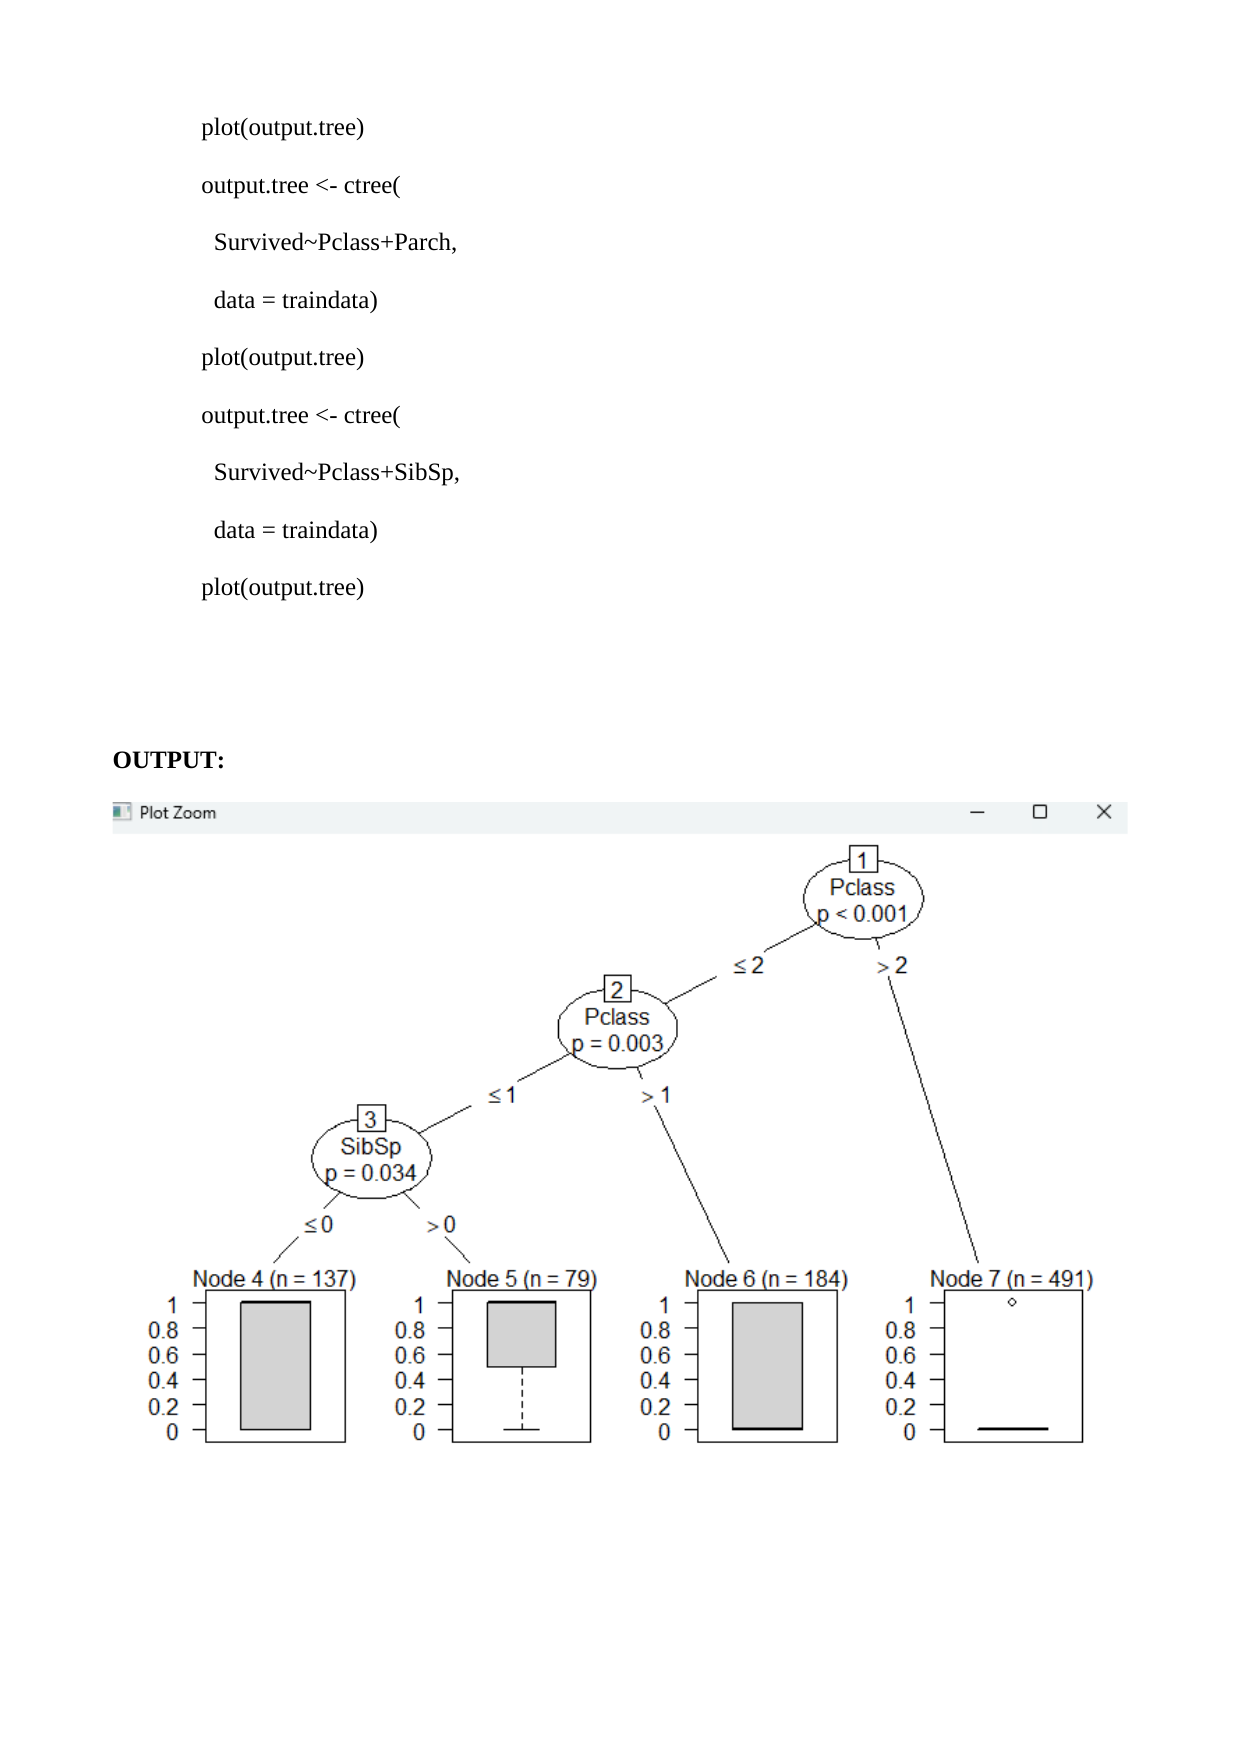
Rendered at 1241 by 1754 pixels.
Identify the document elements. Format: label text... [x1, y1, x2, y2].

text output.tree <- ctree( [201, 170, 1128, 199]
picture [112, 802, 1128, 1496]
text plot(output.tree) [201, 112, 1128, 141]
text data = traindata) [201, 285, 1128, 314]
text data = traindata) [201, 515, 1128, 544]
text plot(output.tree) [201, 342, 1128, 371]
text Survived~Pclass+SibSp, [201, 457, 1128, 486]
text plot(output.tree) [201, 572, 1128, 601]
text Survived~Pclass+Parch, [201, 227, 1128, 256]
text output.tree <- ctree( [201, 400, 1128, 429]
text OUTPUT: [112, 745, 1128, 774]
